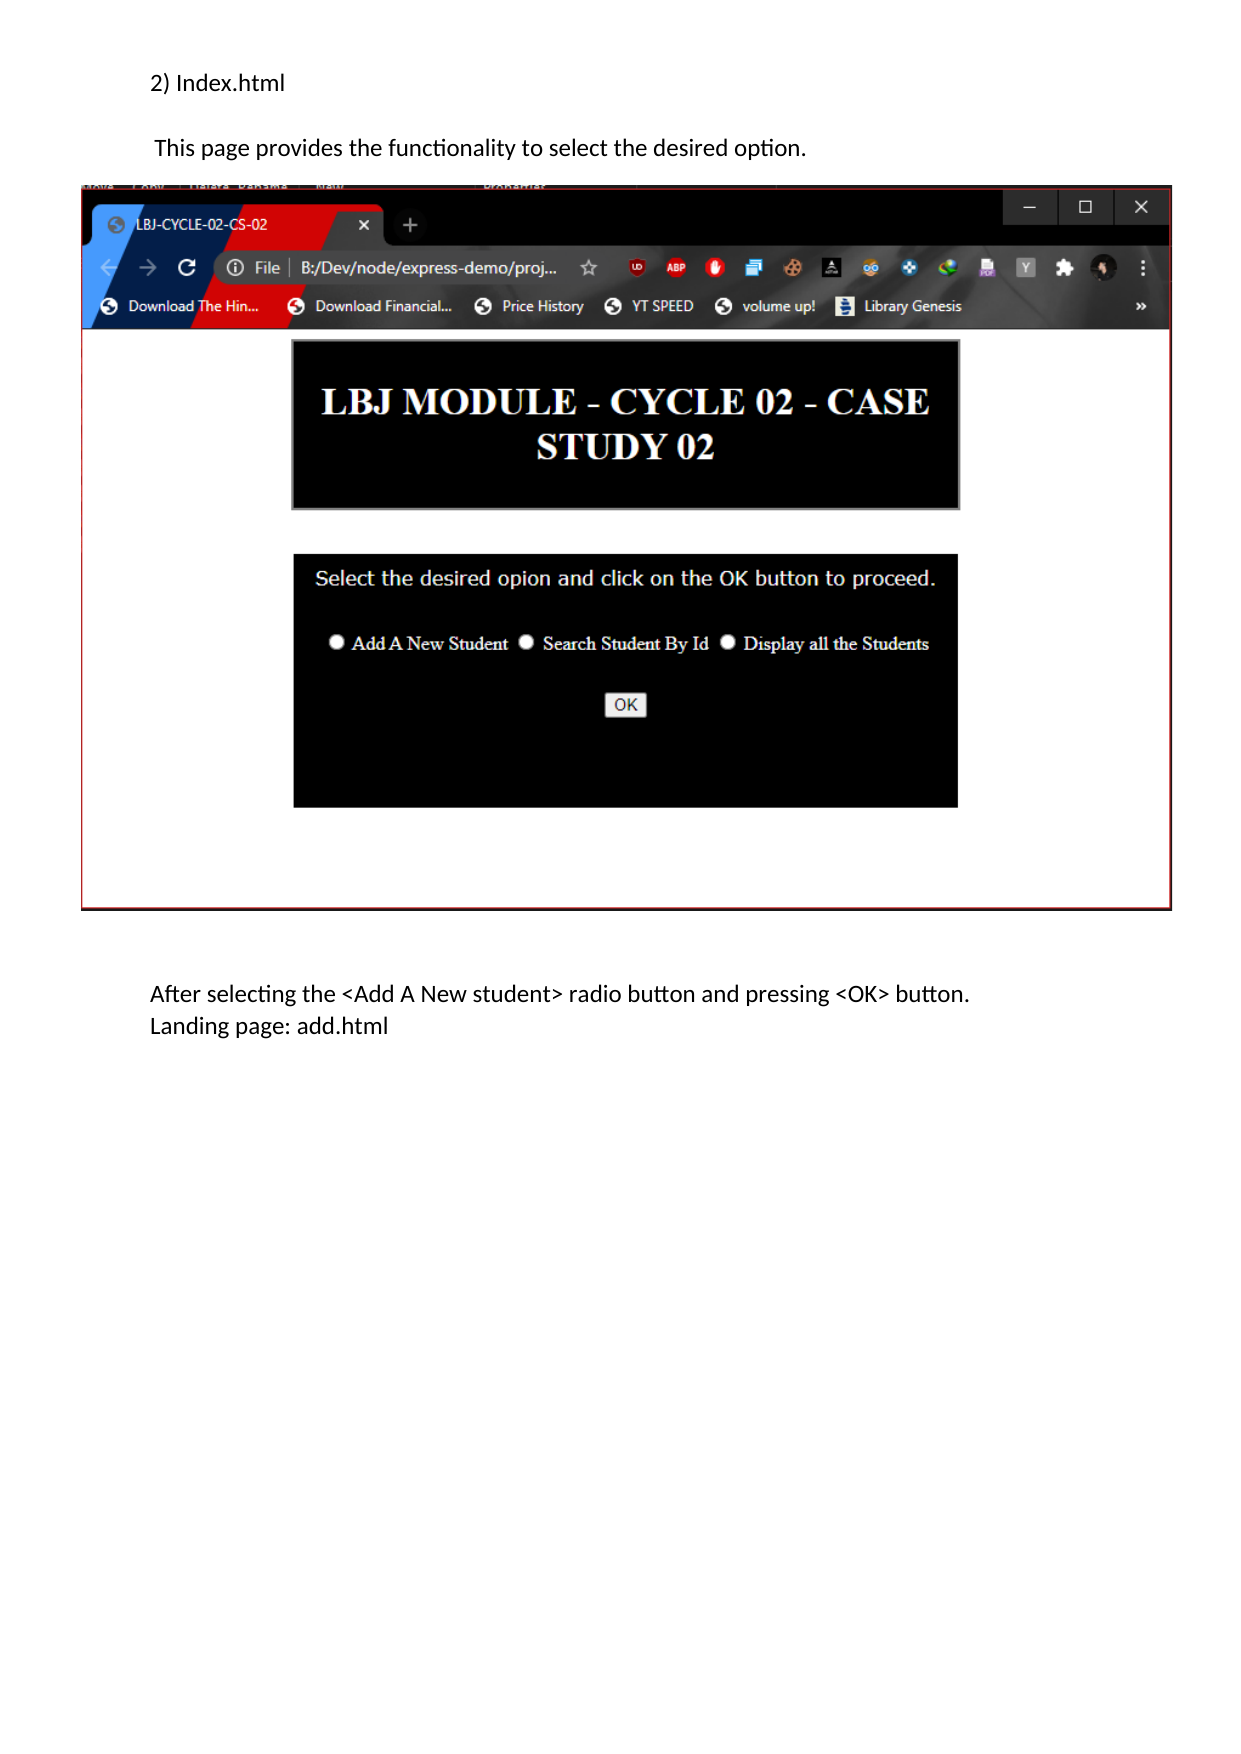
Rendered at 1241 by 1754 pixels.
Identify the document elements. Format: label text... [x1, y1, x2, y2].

list This page provides the functionality to select the desired option. [154, 132, 1172, 162]
picture [81, 185, 1173, 911]
text 2) Index.html [150, 67, 1144, 98]
text Landing page: add.html [150, 1011, 1144, 1041]
text After selecting the <Add A New student> radio button and pressing <OK> button. [150, 978, 1144, 1009]
